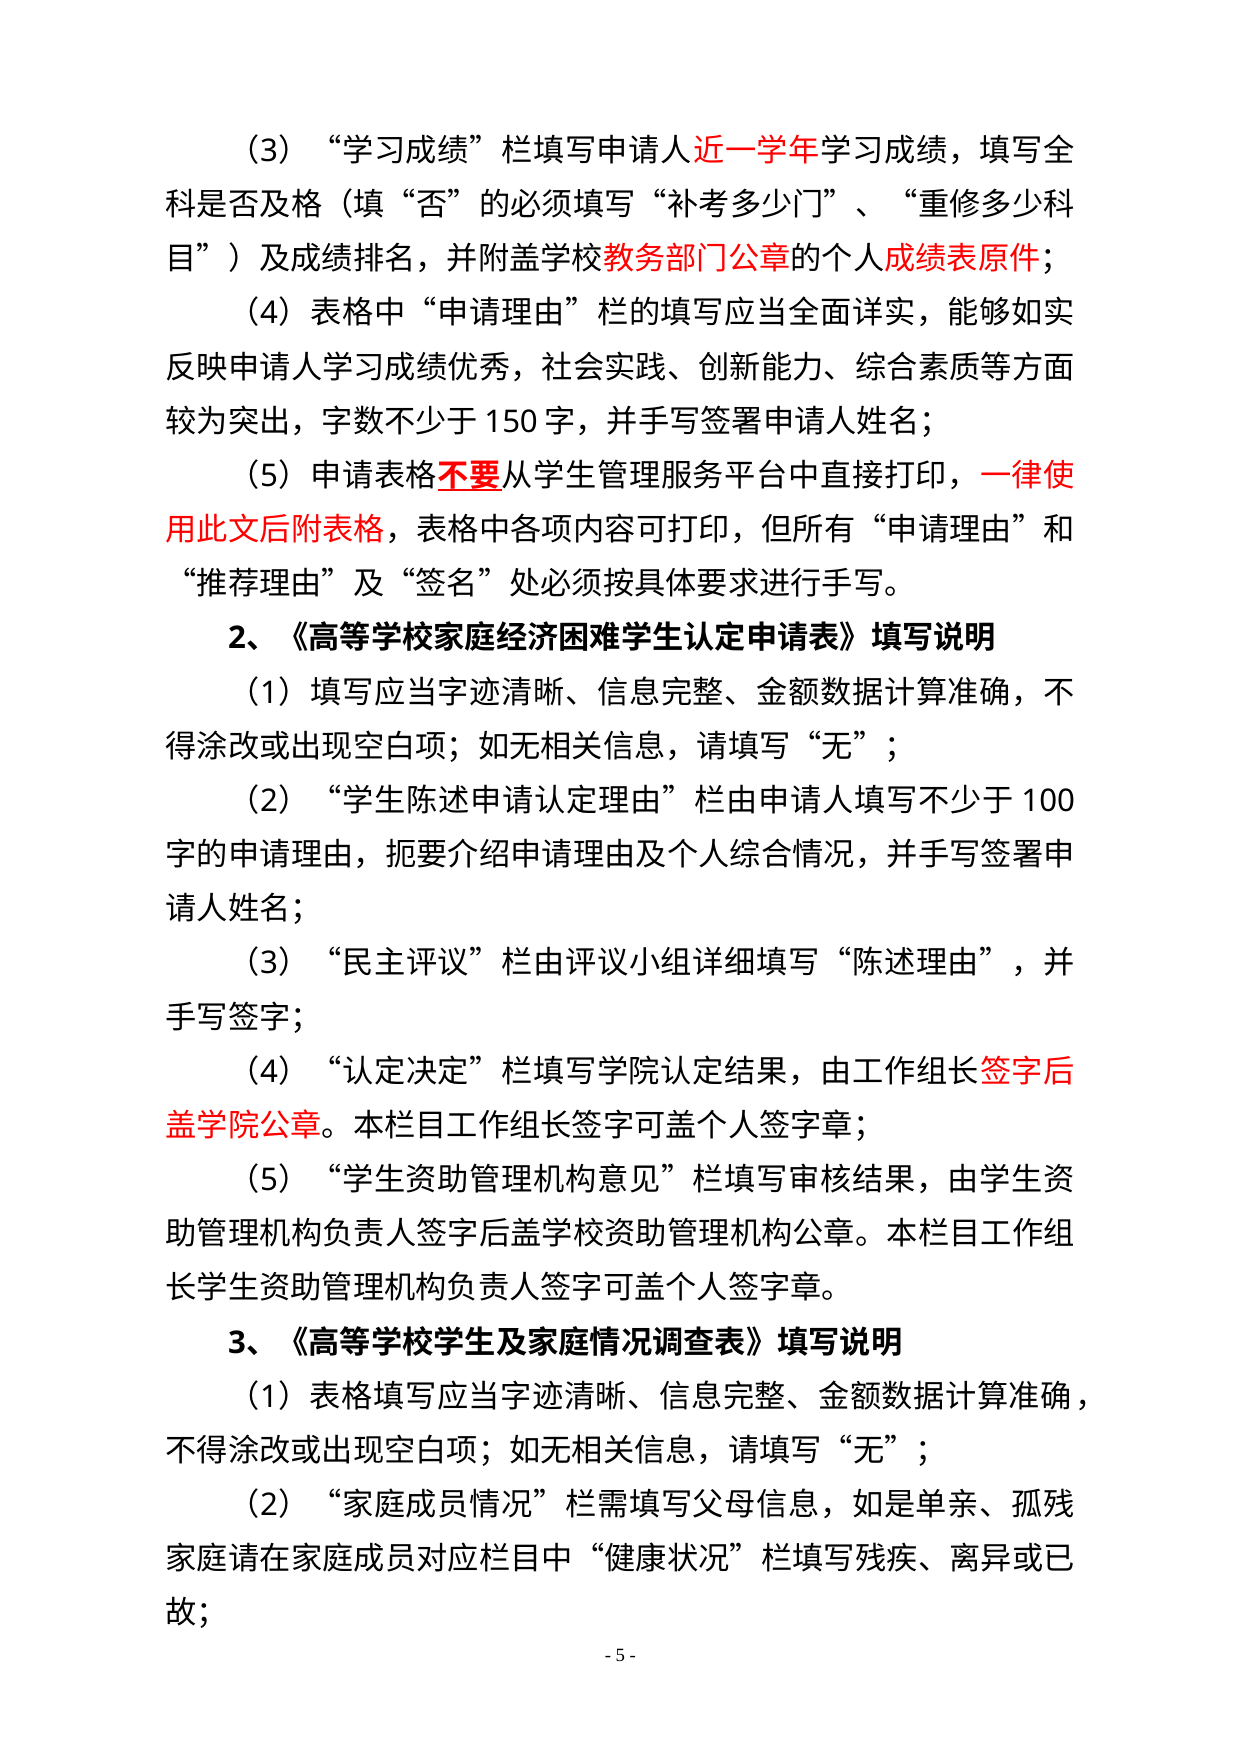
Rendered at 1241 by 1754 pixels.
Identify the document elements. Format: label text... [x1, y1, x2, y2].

text （5）申请表格不要从学生管理服务平台中直接打印，一律使用此文后附表格，表格中各项内容可打印，但所有“申请理由”和“推荐理由”及“签名”处必须按具体要求进行手写。 [165, 443, 1075, 606]
text （1）填写应当字迹清晰、信息完整、金额数据计算准确，不得涂改或出现空白项；如无相关信息，请填写“无”； [165, 660, 1075, 768]
text （2）“家庭成员情况”栏需填写父母信息，如是单亲、孤残家庭请在家庭成员对应栏目中“健康状况”栏填写残疾、离异或已故； [165, 1472, 1075, 1635]
text （3）“民主评议”栏由评议小组详细填写“陈述理由”，并手写签字； [165, 931, 1075, 1039]
text （4）表格中“申请理由”栏的填写应当全面详实，能够如实反映申请人学习成绩优秀，社会实践、创新能力、综合素质等方面较为突出，字数不少于150字，并手写签署申请人姓名； [165, 281, 1075, 443]
text （5）“学生资助管理机构意见”栏填写审核结果，由学生资助管理机构负责人签字后盖学校资助管理机构公章。本栏目工作组长学生资助管理机构负责人签字可盖个人签字章。 [165, 1147, 1075, 1310]
text （2）“学生陈述申请认定理由”栏由申请人填写不少于100字的申请理由，扼要介绍申请理由及个人综合情况，并手写签署申请人姓名； [165, 768, 1075, 931]
text 2、《高等学校家庭经济困难学生认定申请表》填写说明 [165, 606, 1075, 660]
text （3）“学习成绩”栏填写申请人近一学年学习成绩，填写全科是否及格（填“否”的必须填写“补考多少门”、“重修多少科目”）及成绩排名，并附盖学校教务部门公章的个人成绩表原件； [165, 118, 1075, 281]
text （1）表格填写应当字迹清晰、信息完整、金额数据计算准确，不得涂改或出现空白项；如无相关信息，请填写“无”； [165, 1364, 1075, 1472]
text （4）“认定决定”栏填写学院认定结果，由工作组长签字后盖学院公章。本栏目工作组长签字可盖个人签字章； [165, 1039, 1075, 1147]
text 3、《高等学校学生及家庭情况调查表》填写说明 [165, 1310, 1075, 1364]
